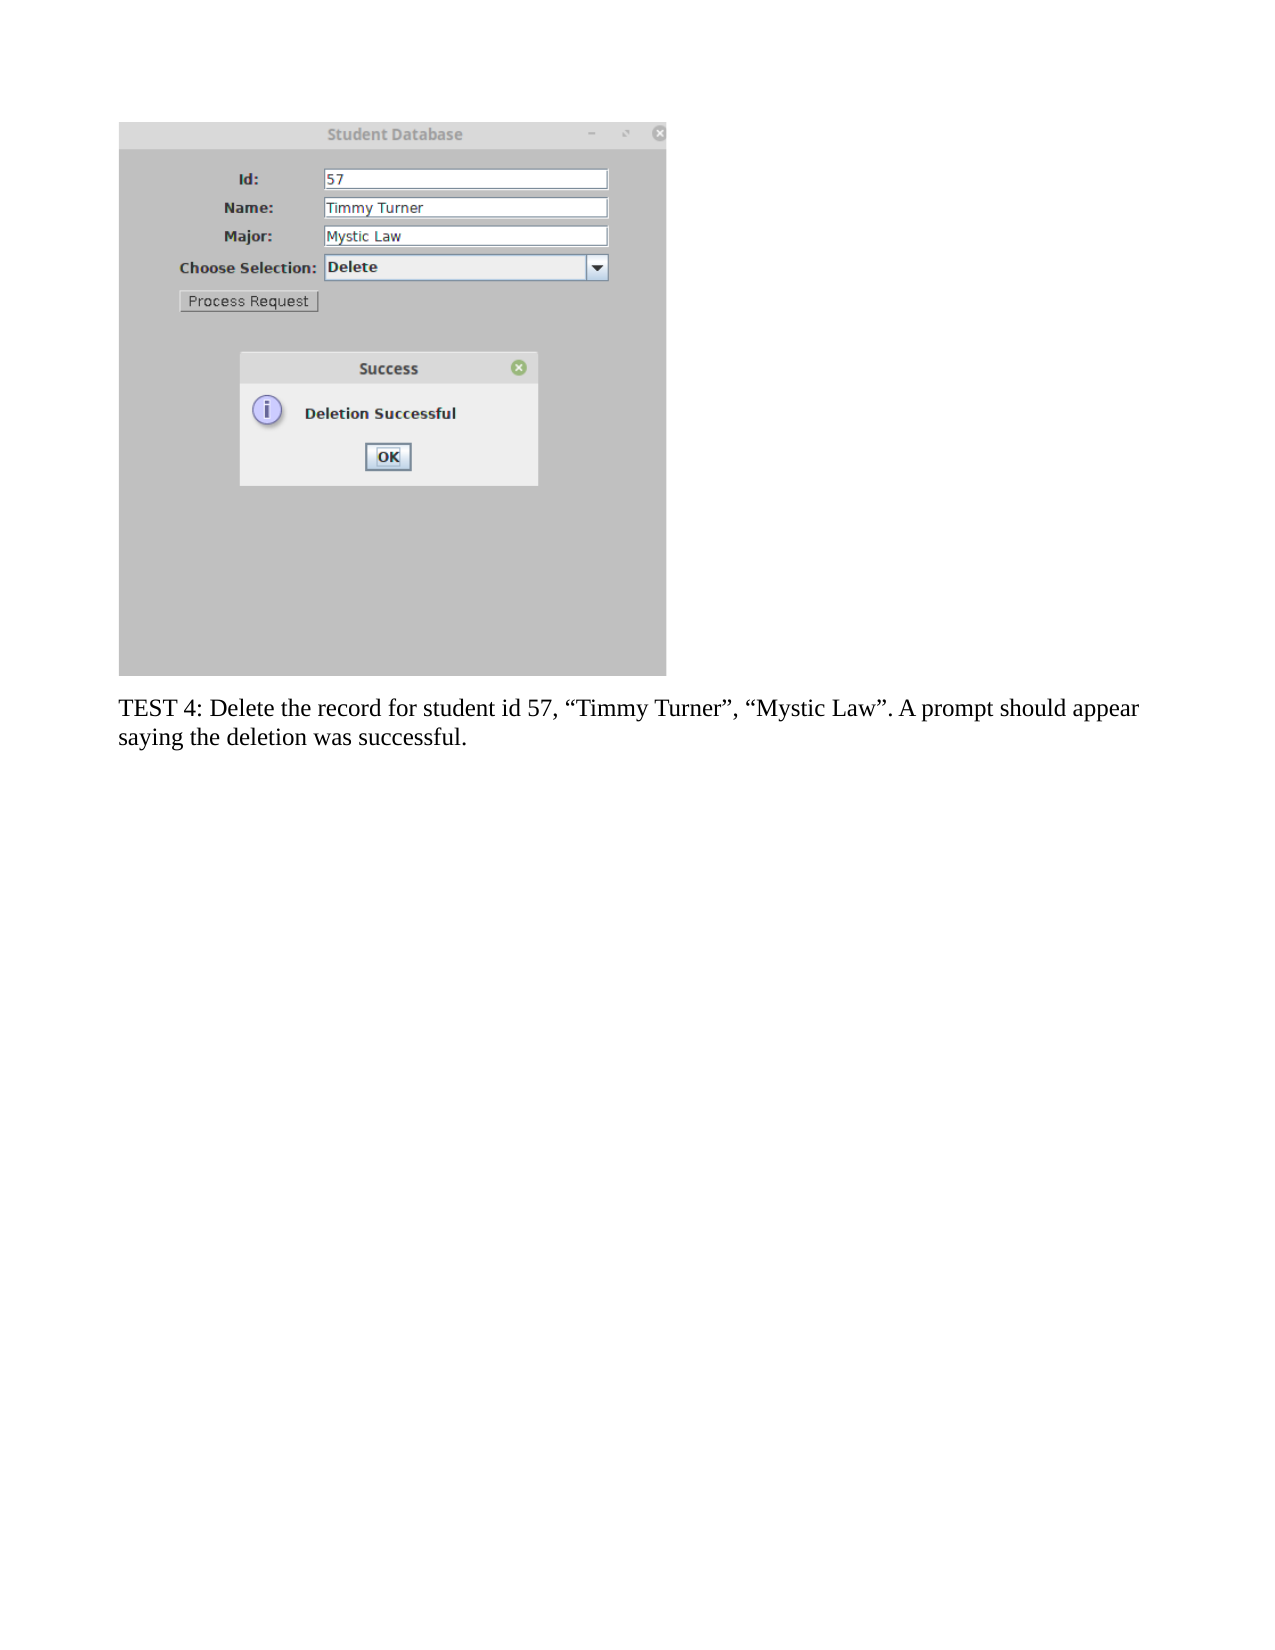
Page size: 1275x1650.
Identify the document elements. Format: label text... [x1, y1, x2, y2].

picture [118, 122, 667, 676]
text TEST 4: Delete the record for student id 57, “Timmy Turner”, “Mystic Law”. A prompt should appear saying the deletion was successful. [118, 693, 1157, 751]
